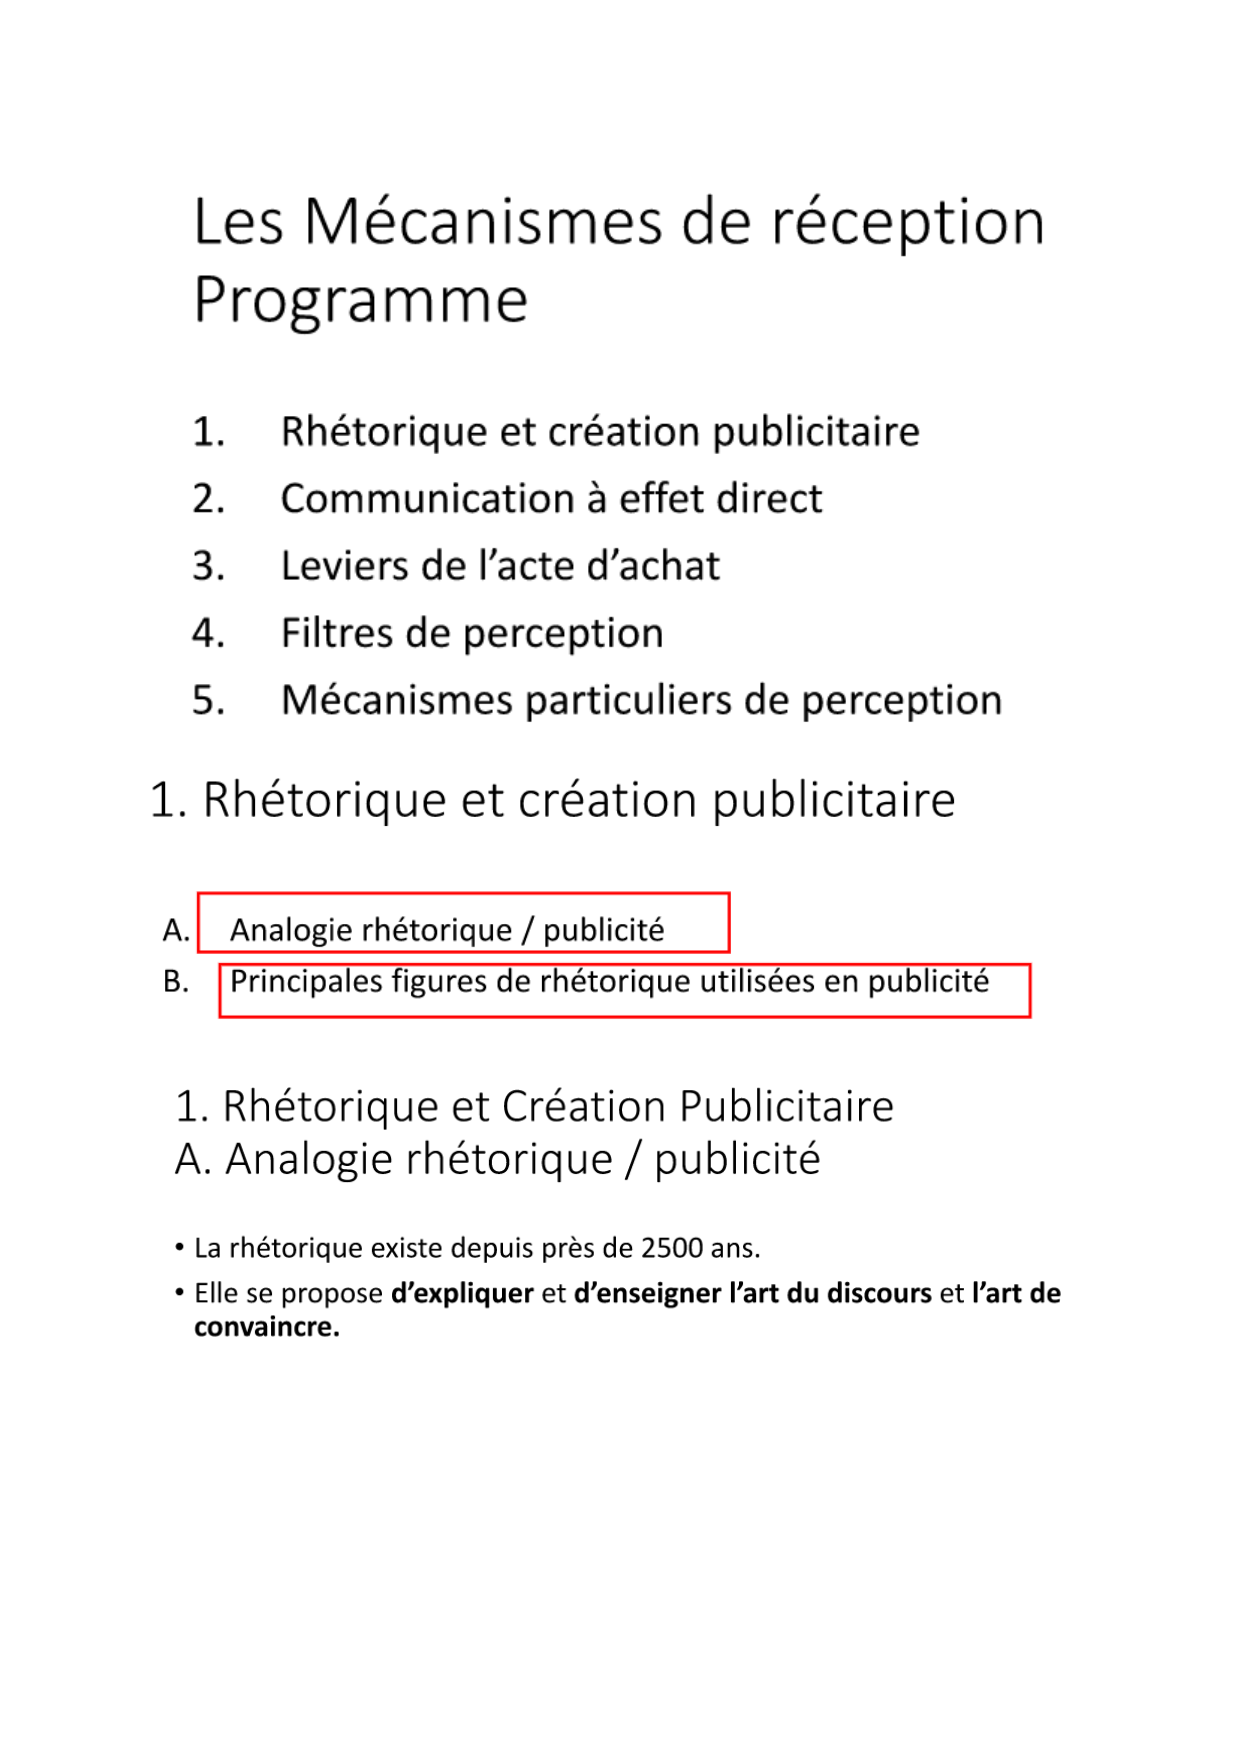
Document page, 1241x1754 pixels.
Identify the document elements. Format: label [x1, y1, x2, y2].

picture [147, 1069, 1093, 1366]
picture [147, 770, 1093, 1051]
picture [147, 147, 1093, 752]
